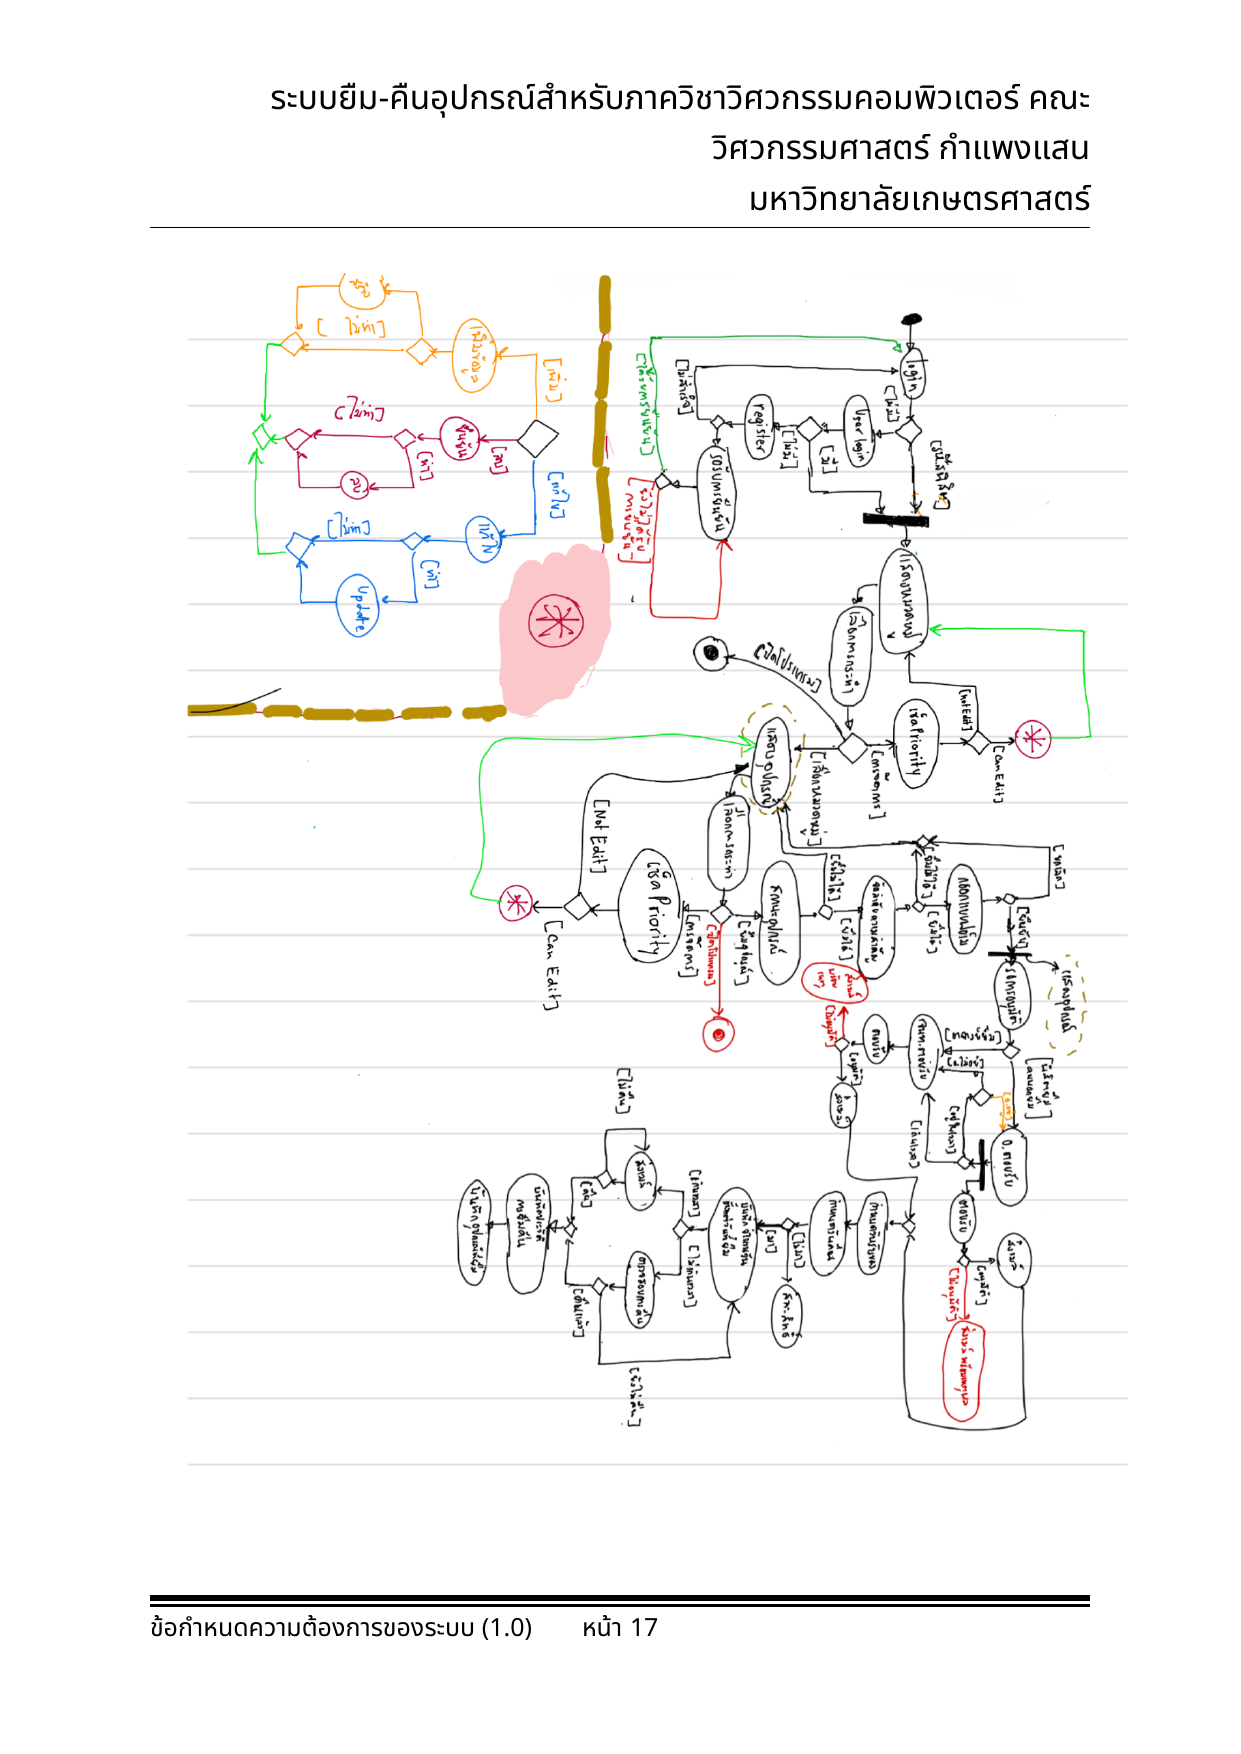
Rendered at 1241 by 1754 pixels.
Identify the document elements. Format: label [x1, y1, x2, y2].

picture [187, 273, 1128, 1468]
